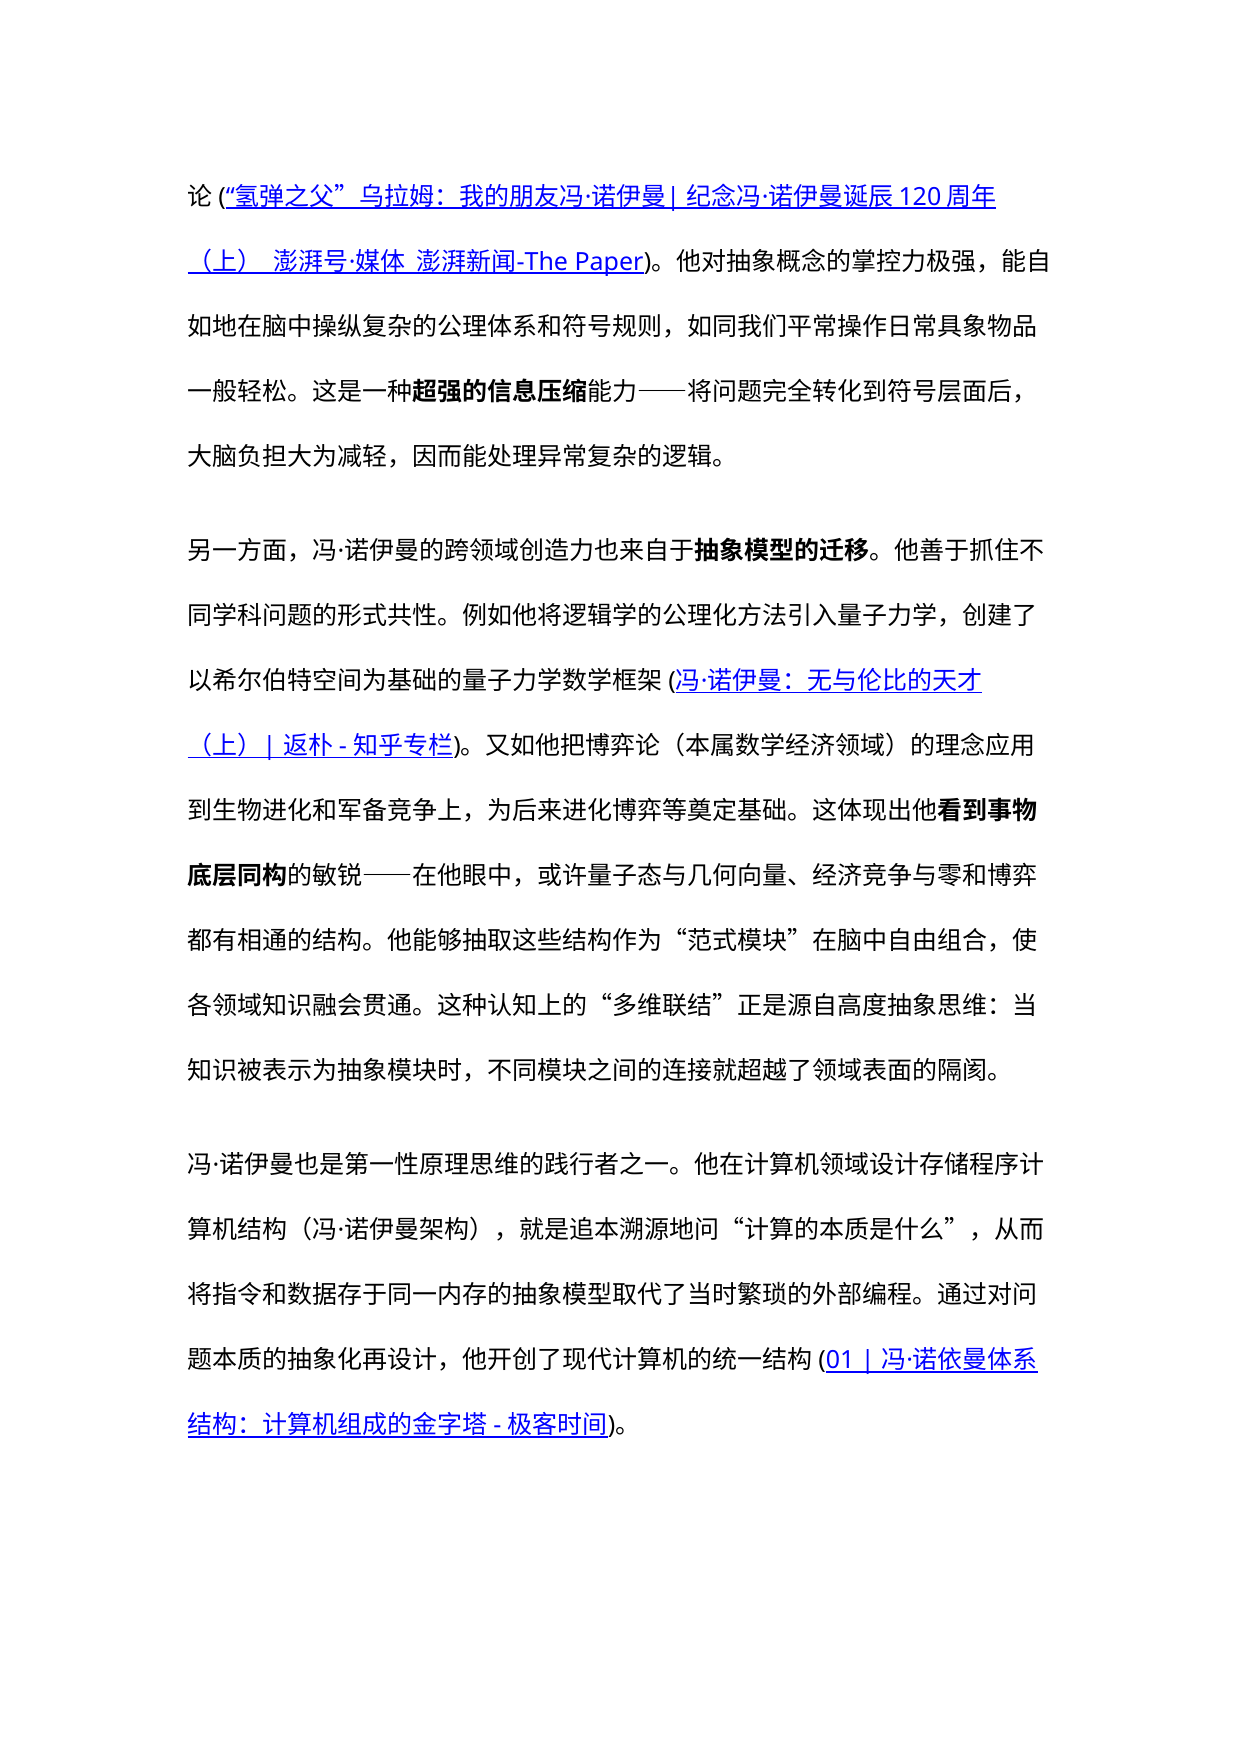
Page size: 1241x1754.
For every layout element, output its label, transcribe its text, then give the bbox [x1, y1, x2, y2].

text 冯·诺伊曼也是第一性原理思维的践行者之一。他在计算机领域设计存储程序计算机结构（冯·诺伊曼架构），就是追本溯源地问“计算的本质是什么”，从而将指令和数据存于同一内存的抽象模型取代了当时繁琐的外部编程。通过对问题本质的抽象化再设计，他开创了现代计算机的统一结构 (01 | 冯·诺依曼体系结构：计算机组成的金字塔 - 极客时间)。 [187, 1130, 1053, 1455]
text 另一方面，冯·诺伊曼的跨领域创造力也来自于抽象模型的迁移。他善于抓住不同学科问题的形式共性。例如他将逻辑学的公理化方法引入量子力学，创建了以希尔伯特空间为基础的量子力学数学框架 (冯·诺伊曼：无与伦比的天才（上）| 返朴 - 知乎专栏)。又如他把博弈论（本属数学经济领域）的理念应用到生物进化和军备竞争上，为后来进化博弈等奠定基础。这体现出他看到事物底层同构的敏锐——在他眼中，或许量子态与几何向量、经济竞争与零和博弈都有相通的结构。他能够抽取这些结构作为“范式模块”在脑中自由组合，使各领域知识融会贯通。这种认知上的“多维联结”正是源自高度抽象思维：当知识被表示为抽象模块时，不同模块之间的连接就超越了领域表面的隔阂。 [187, 516, 1053, 1101]
